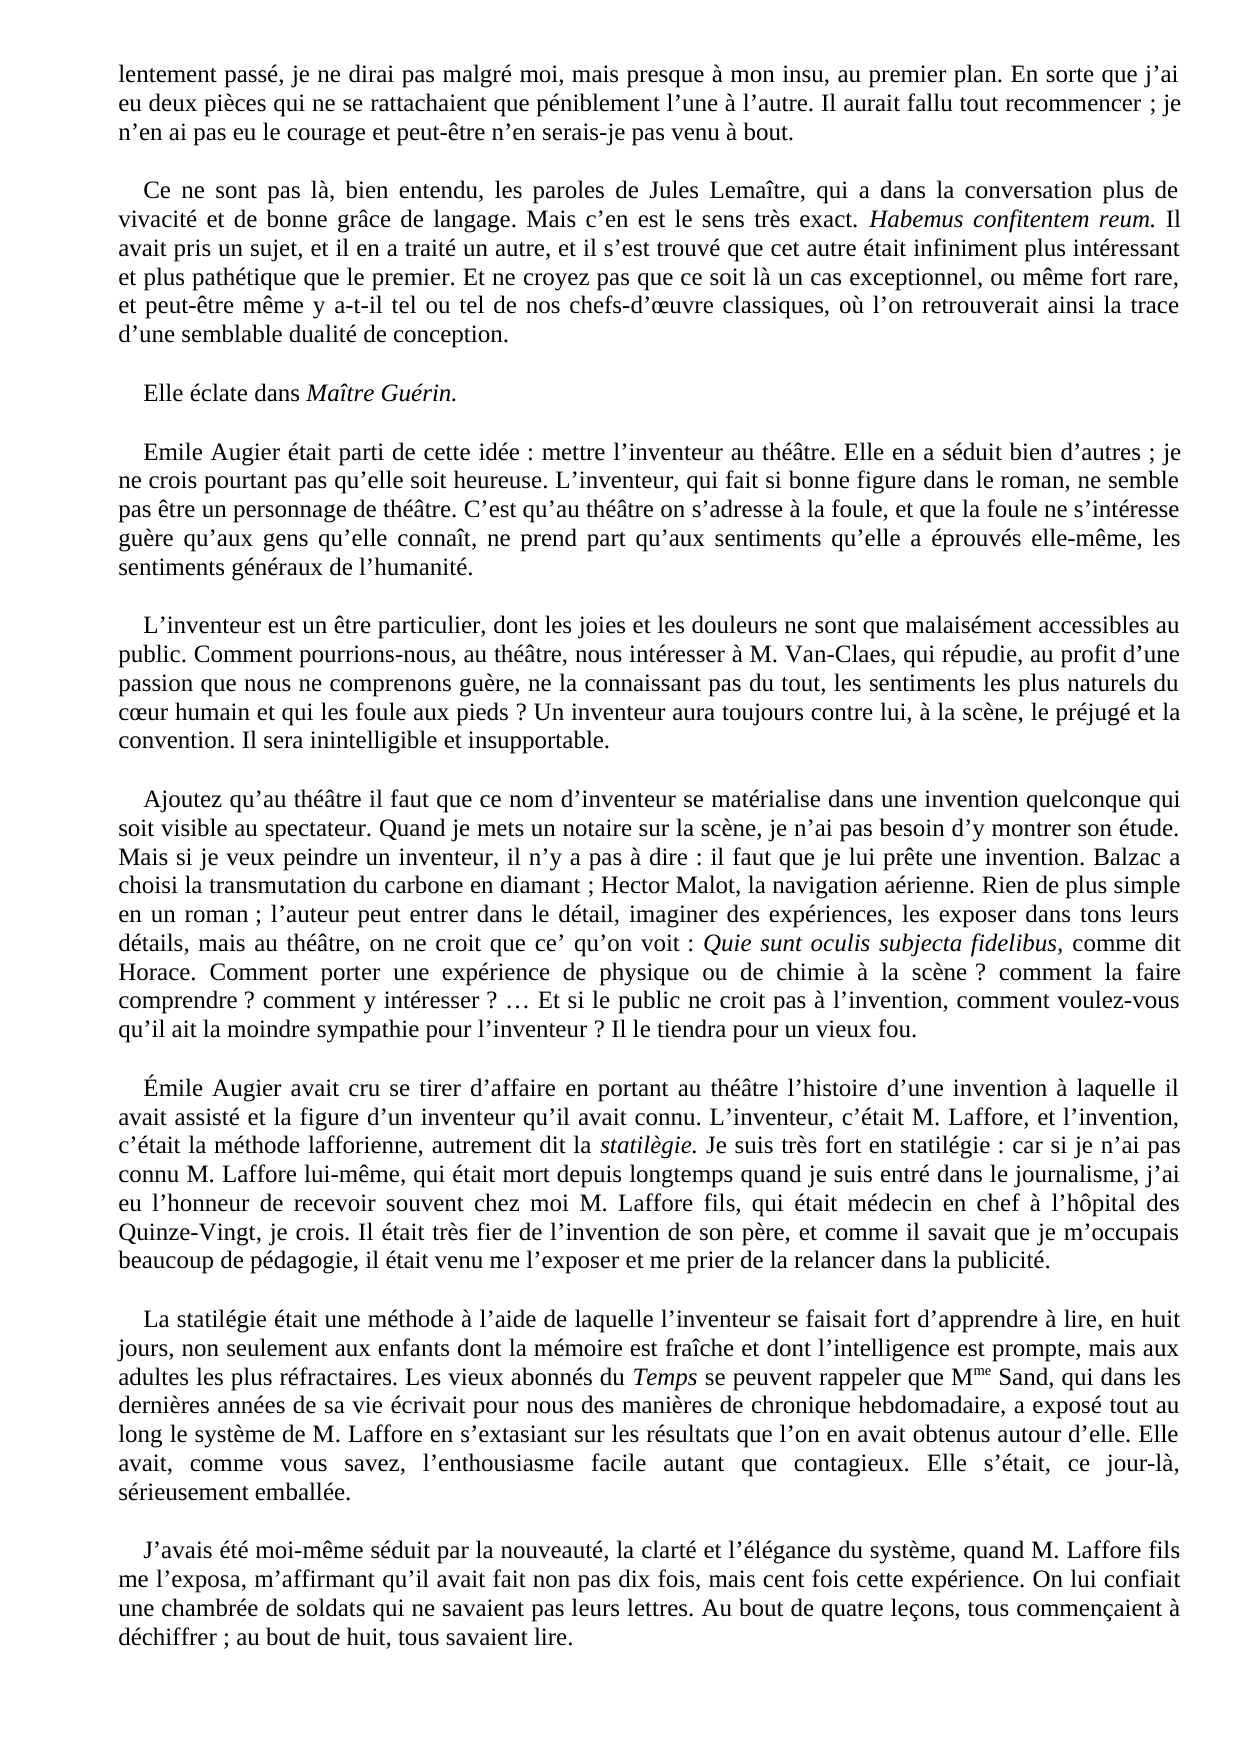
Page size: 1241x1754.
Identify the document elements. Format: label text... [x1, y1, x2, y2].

text Emile Augier était parti de cette idée : mettre l’inventeur au théâtre. Elle en a séduit bien d’autres ; je ne crois pourtant pas qu’elle soit heureuse. L’inventeur, qui fait si bonne figure dans le roman, ne semble pas être un personnage de théâtre. C’est qu’au théâtre on s’adresse à la foule, et que la foule ne s’intéresse guère qu’aux gens qu’elle connaît, ne prend part qu’aux sentiments qu’elle a éprouvés elle-même, les sentiments généraux de l’humanité. [118, 437, 1181, 580]
text La statilégie était une méthode à l’aide de laquelle l’inventeur se faisait fort d’apprendre à lire, en huit jours, non seulement aux enfants dont la mémoire est fraîche et dont l’intelligence est prompte, mais aux adultes les plus réfractaires. Les vieux abonnés du Temps se peuvent rappeler que Mme Sand, qui dans les dernières années de sa vie écrivait pour nous des manières de chronique hebdomadaire, a exposé tout au long le système de M. Laffore en s’extasiant sur les résultats que l’on en avait obtenus autour d’elle. Elle avait, comme vous savez, l’enthousiasme facile autant que contagieux. Elle s’était, ce jour-là, sérieusement emballée. [118, 1304, 1181, 1505]
text Elle éclate dans Maître Guérin. [118, 378, 1181, 407]
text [118, 59, 1181, 145]
text Ajoutez qu’au théâtre il faut que ce nom d’inventeur se matérialise dans une invention quelconque qui soit visible au spectateur. Quand je mets un notaire sur la scène, je n’ai pas besoin d’y montrer son étude. Mais si je veux peindre un inventeur, il n’y a pas à dire : il faut que je lui prête une invention. Balzac a choisi la transmutation du carbone en diamant ; Hector Malot, la navigation aérienne. Rien de plus simple en un roman ; l’auteur peut entrer dans le détail, imaginer des expériences, les exposer dans tons leurs détails, mais au théâtre, on ne croit que ce’ qu’on voit : Quie sunt oculis subjecta fidelibus, comme dit Horace. Comment porter une expérience de physique ou de chimie à la scène ? comment la faire comprendre ? comment y intéresser ? … Et si le public ne croit pas à l’invention, comment voulez-vous qu’il ait la moindre sympathie pour l’inventeur ? Il le tiendra pour un vieux fou. [118, 784, 1181, 1043]
text J’avais été moi-même séduit par la nouveauté, la clarté et l’élégance du système, quand M. Laffore fils me l’exposa, m’affirmant qu’il avait fait non pas dix fois, mais cent fois cette expérience. On lui confiait une chambrée de soldats qui ne savaient pas leurs lettres. Au bout de quatre leçons, tous commençaient à déchiffrer ; au bout de huit, tous savaient lire. [118, 1535, 1181, 1650]
text L’inventeur est un être particulier, dont les joies et les douleurs ne sont que malaisément accessibles au public. Comment pourrions-nous, au théâtre, nous intéresser à M. Van-Claes, qui répudie, au profit d’une passion que nous ne comprenons guère, ne la connaissant pas du tout, les sentiments les plus naturels du cœur humain et qui les foule aux pieds ? Un inventeur aura toujours contre lui, à la scène, le préjugé et la convention. Il sera inintelligible et insupportable. [118, 610, 1181, 754]
text Émile Augier avait cru se tirer d’affaire en portant au théâtre l’histoire d’une invention à laquelle il avait assisté et la figure d’un inventeur qu’il avait connu. L’inventeur, c’était M. Laffore, et l’invention, c’était la méthode lafforienne, autrement dit la statilègie. Je suis très fort en statilégie : car si je n’ai pas connu M. Laffore lui-même, qui était mort depuis longtemps quand je suis entré dans le journalisme, j’ai eu l’honneur de recevoir souvent chez moi M. Laffore fils, qui était médecin en chef à l’hôpital des Quinze-Vingt, je crois. Il était très fier de l’invention de son père, et comme il savait que je m’occupais beaucoup de pédagogie, il était venu me l’exposer et me prier de la relancer dans la publicité. [118, 1073, 1181, 1274]
text Ce ne sont pas là, bien entendu, les paroles de Jules Lemaître, qui a dans la conversation plus de vivacité et de bonne grâce de langage. Mais c’en est le sens très exact. Habemus confitentem reum. Il avait pris un sujet, et il en a traité un autre, et il s’est trouvé que cet autre était infiniment plus intéressant et plus pathétique que le premier. Et ne croyez pas que ce soit là un cas exceptionnel, ou même fort rare, et peut-être même y a-t-il tel ou tel de nos chefs-d’œuvre classiques, où l’on retrouverait ainsi la trace d’une semblable dualité de conception. [118, 175, 1181, 348]
